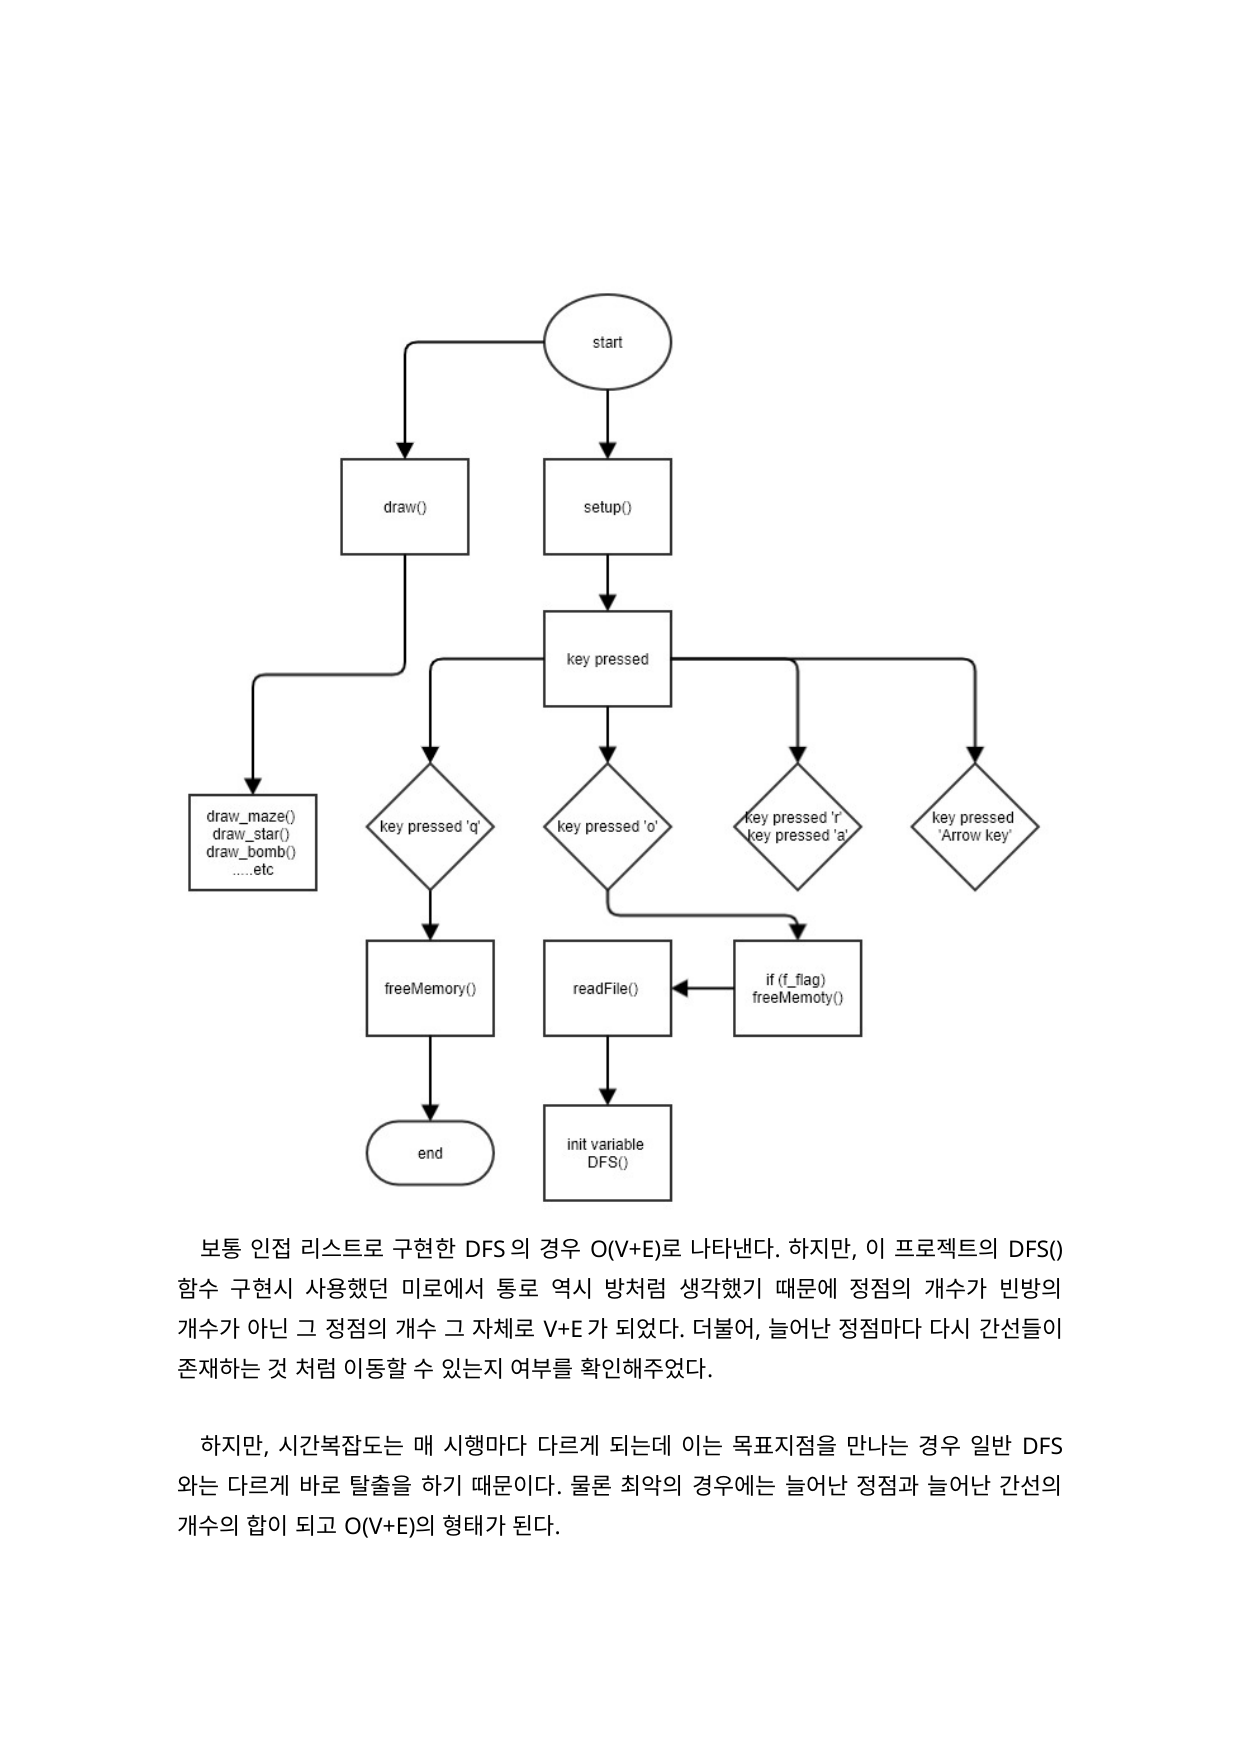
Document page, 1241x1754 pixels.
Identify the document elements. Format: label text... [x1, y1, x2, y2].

text 하지만, 시간복잡도는 매 시행마다 다르게 되는데 이는 목표지점을 만나는 경우 일반 DFS와는 다르게 바로 탈출을 하기 때문이다. 물론 최악의 경우에는 늘어난 정점과 늘어난 간선의 개수의 합이 되고 O(V+E)의 형태가 된다. [177, 1428, 1063, 1541]
text 보통 인접 리스트로 구현한 DFS의 경우 O(V+E)로 나타낸다. 하지만, 이 프로젝트의 DFS()함수 구현시 사용했던 미로에서 통로 역시 방처럼 생각했기 때문에 정점의 개수가 빈방의 개수가 아닌 그 정점의 개수 그 자체로 V+E가 되었다. 더불어, 늘어난 정점마다 다시 간선들이 존재하는 것 처럼 이동할 수 있는지 여부를 확인해주었다. [177, 1231, 1063, 1384]
picture [177, 206, 1063, 1226]
